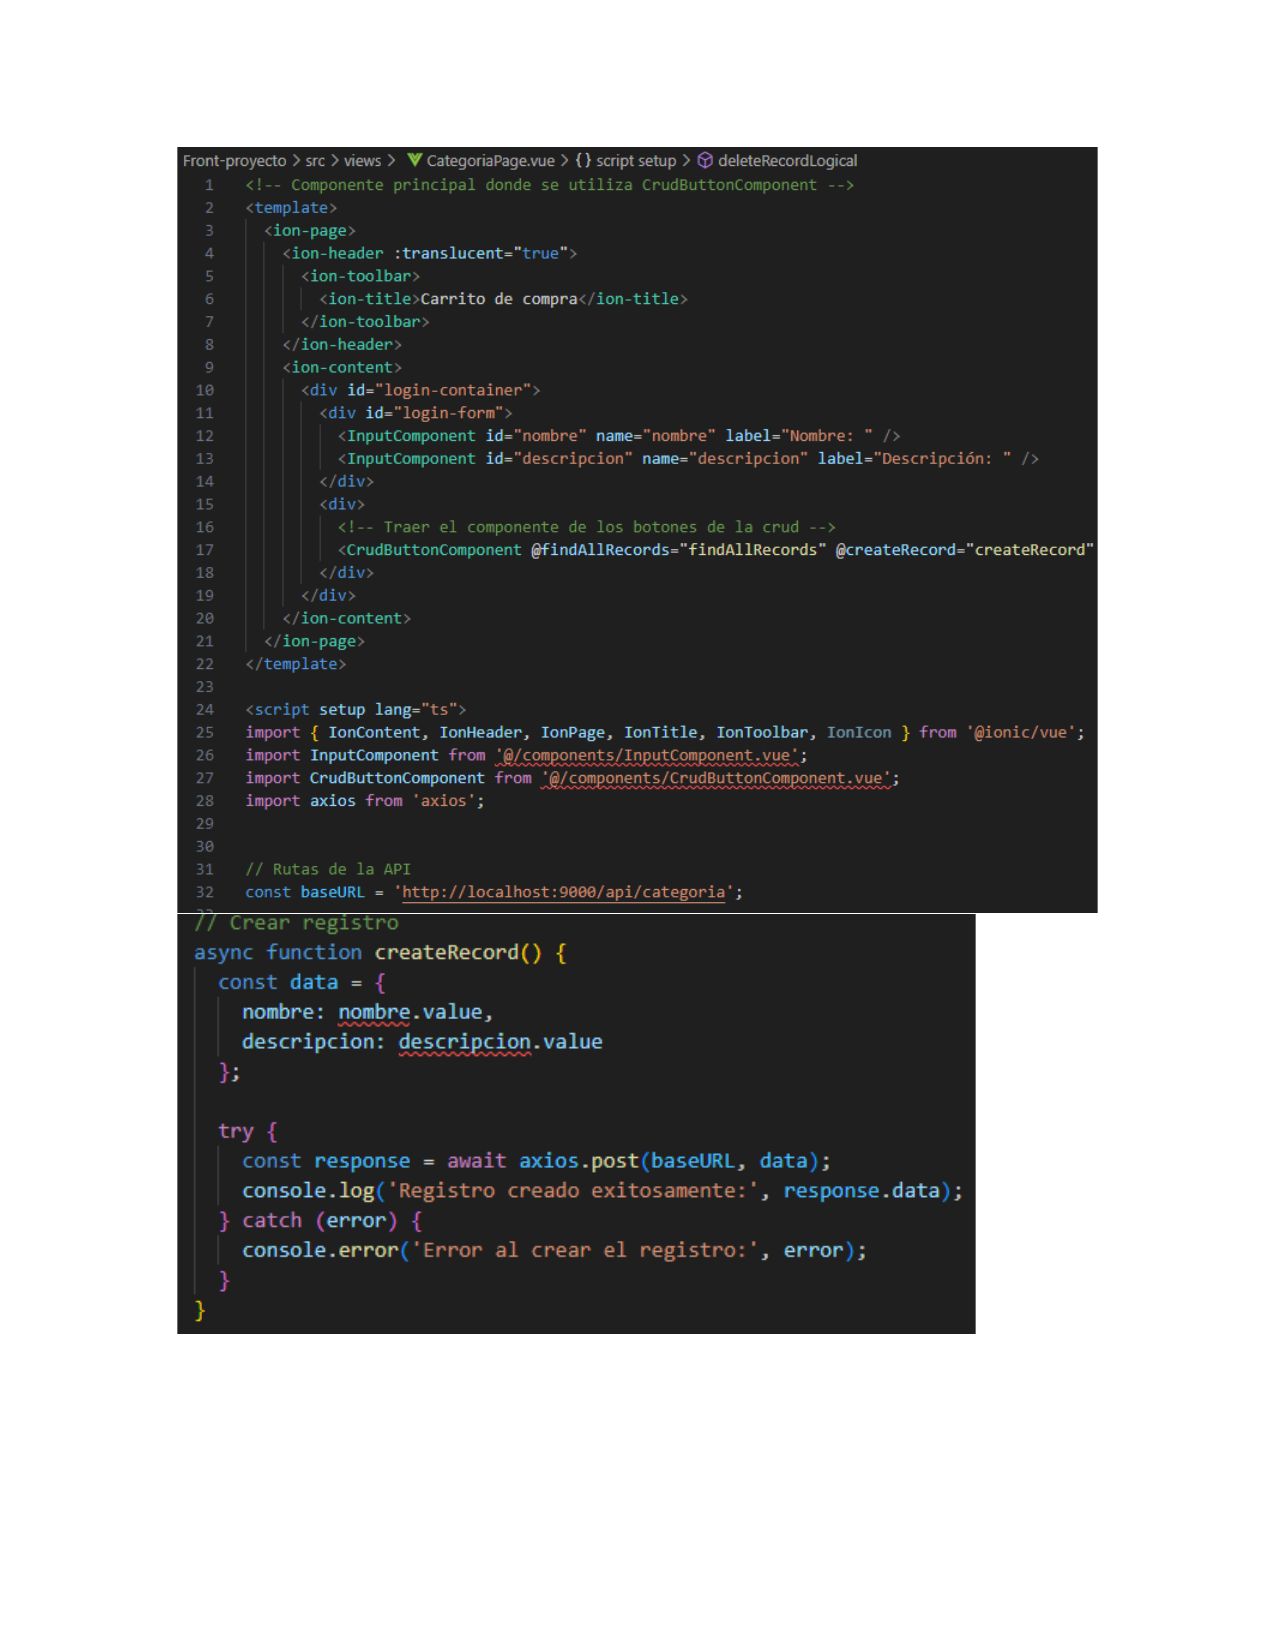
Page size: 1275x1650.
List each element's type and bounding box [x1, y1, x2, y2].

picture [177, 914, 976, 1334]
picture [177, 147, 1098, 913]
